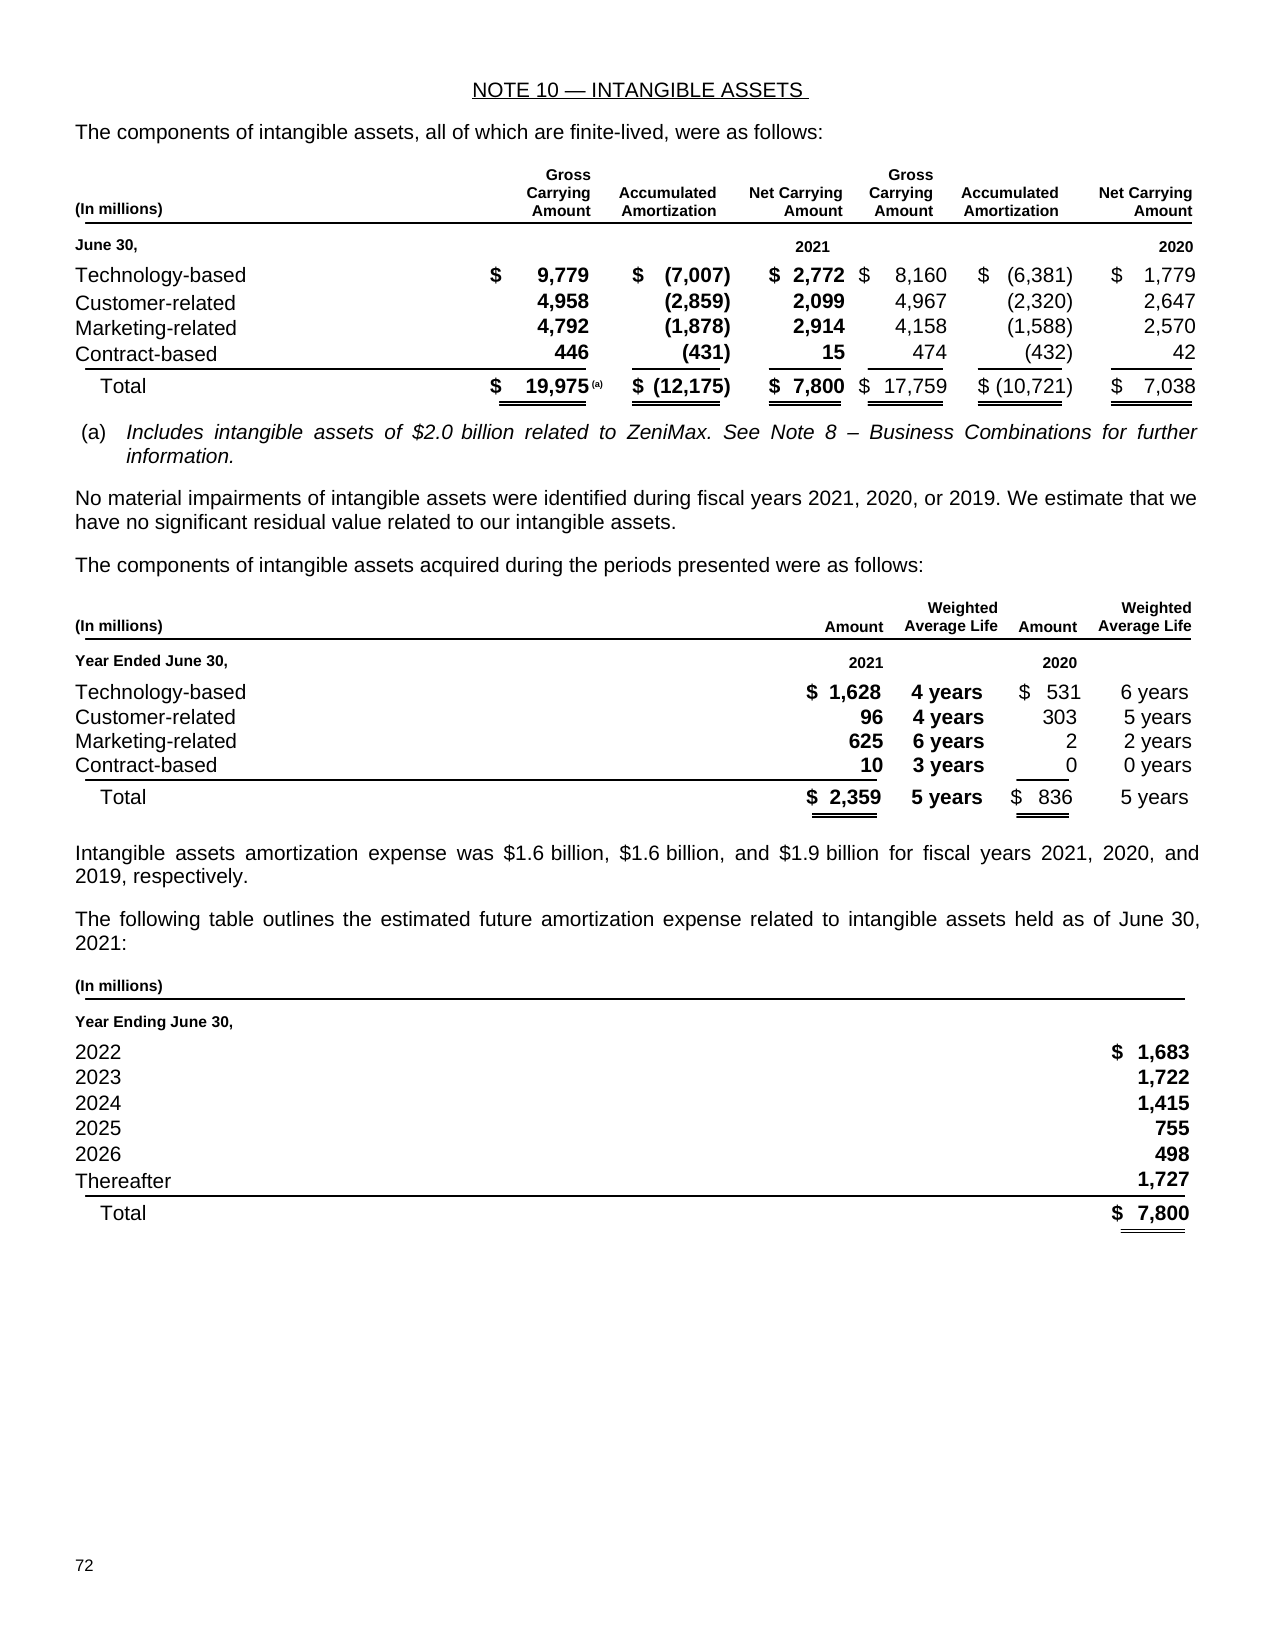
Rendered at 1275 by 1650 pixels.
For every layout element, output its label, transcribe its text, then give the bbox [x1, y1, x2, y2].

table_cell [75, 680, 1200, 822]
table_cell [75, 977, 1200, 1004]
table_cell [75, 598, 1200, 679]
text Intangible assets amortization expense was $1.6 billion, $1.6 billion, and $1.9 billion for fiscal years 2021, 2020, and 2019, respectively. [75, 840, 1200, 888]
text The following table outlines the estimated future amortization expense related to intangible assets held as of June 30, 2021: [75, 907, 1200, 955]
text No material impairments of intangible assets were identified during fiscal years 2021, 2020, or 2019. We estimate that we have no significant residual value related to our intangible assets. [75, 486, 1200, 534]
text The components of intangible assets, all of which are finite-lived, were as follows: [75, 120, 1200, 144]
text The components of intangible assets acquired during the periods presented were as follows: [75, 553, 1200, 577]
text (a) Includes intangible assets of $2.0 billion related to ZeniMax. See Note 8 – Business Combinations for further information. [75, 419, 1200, 467]
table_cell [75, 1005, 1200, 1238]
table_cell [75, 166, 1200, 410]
text NOTE 10 — INTANGIBLE ASSETS [75, 77, 1200, 101]
